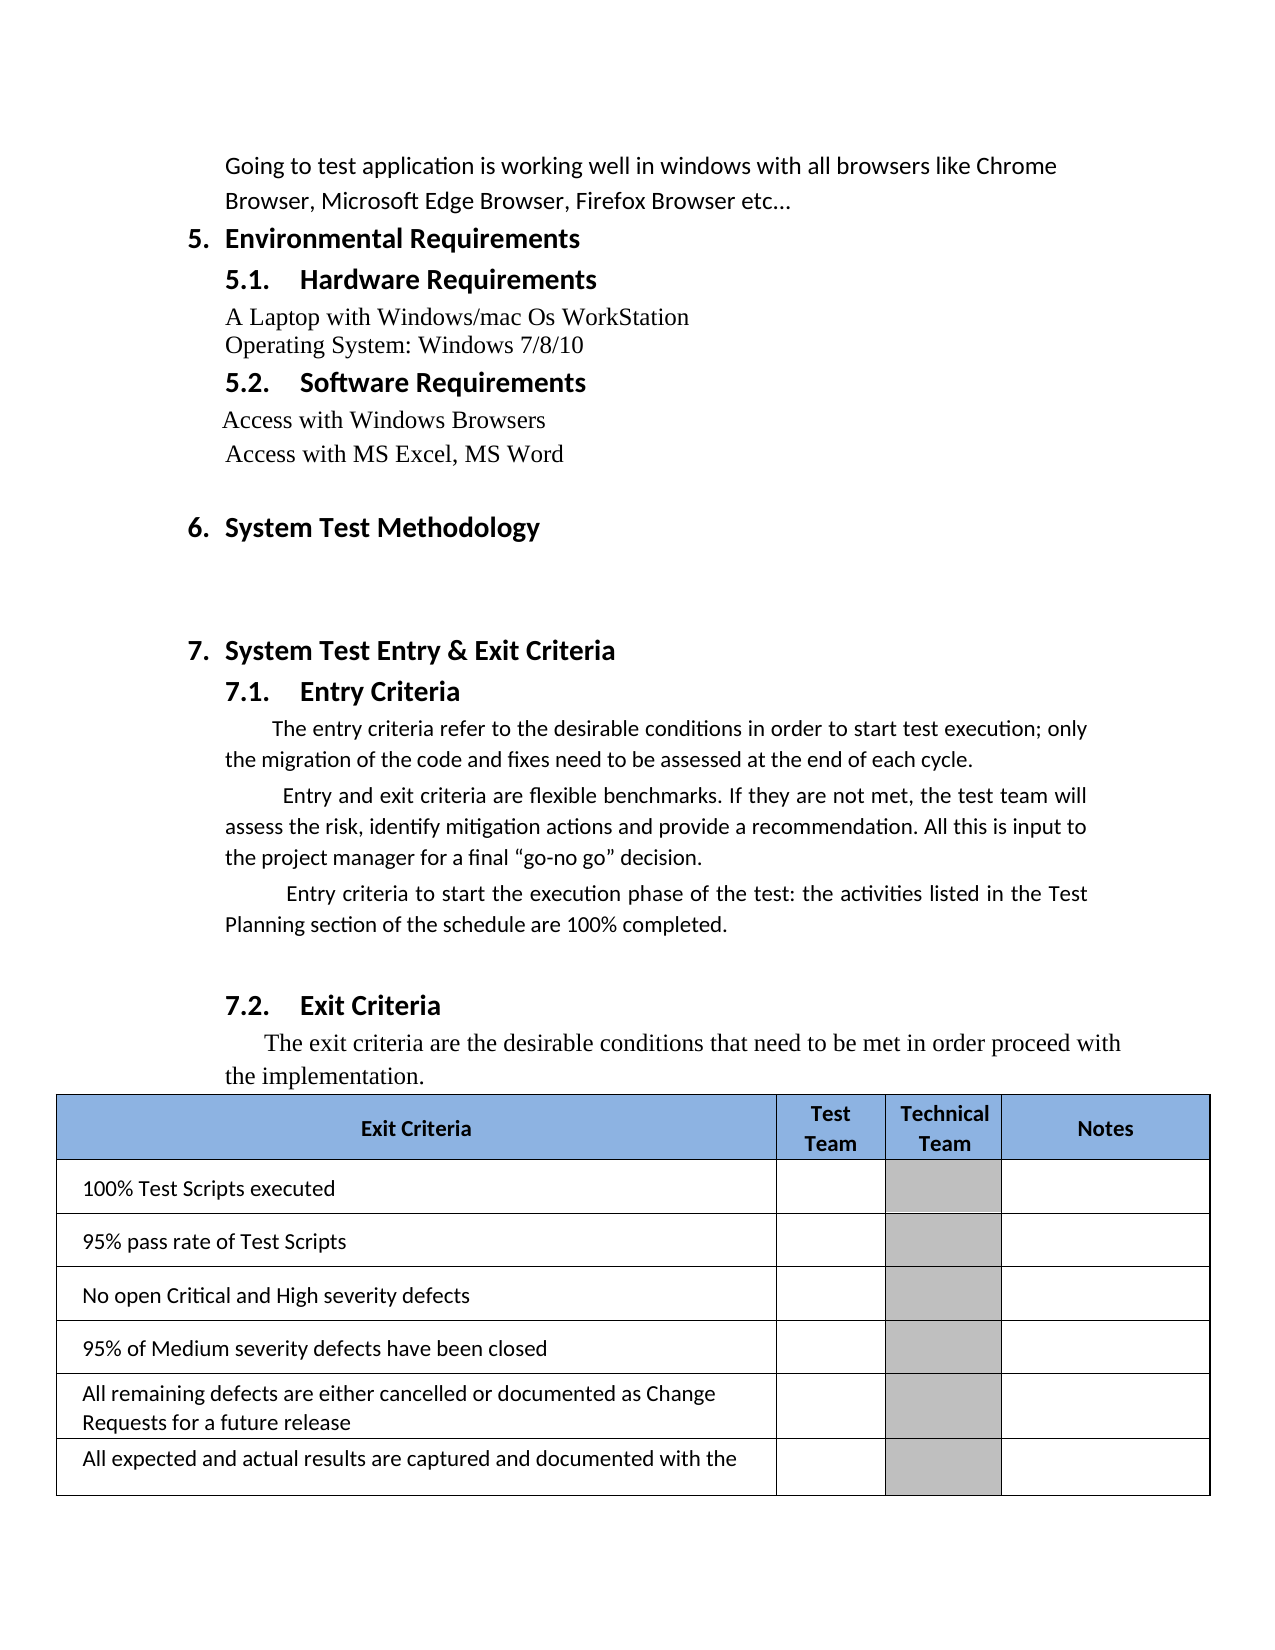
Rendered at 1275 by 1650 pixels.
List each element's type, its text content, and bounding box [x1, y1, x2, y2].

text The entry criteria refer to the desirable conditions in order to start test execution; only the migration of the code and fixes need to be assessed at the end of each cycle. [225, 714, 1089, 773]
list Entry Criteria [225, 673, 1125, 708]
list Software Requirements [225, 364, 1125, 400]
text Entry and exit criteria are flexible benchmarks. If they are not met, the test team will assess the risk, identify mitigation actions and provide a recommendation. All this is input to the project manager for a final “go-no go” decision. [225, 781, 1089, 871]
table_cell [1002, 1214, 1209, 1266]
text Going to test application is working well in windows with all browsers like Chrome Browser, Microsoft Edge Browser, Firefox Browser etc... [225, 150, 1125, 216]
table_cell [886, 1267, 1001, 1320]
table_cell [777, 1160, 885, 1212]
list System Test Entry & Exit Criteria [187, 632, 1125, 667]
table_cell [57, 1439, 776, 1495]
table_cell [777, 1321, 885, 1373]
table_header Exit Criteria [57, 1095, 776, 1159]
table_header Technical Team [886, 1095, 1001, 1159]
table_cell [886, 1321, 1001, 1373]
text The exit criteria are the desirable conditions that need to be met in order proceed with the implementation. [225, 1028, 1125, 1090]
table_cell [777, 1267, 885, 1320]
table_cell [777, 1214, 885, 1266]
list Environmental Requirements [187, 220, 1125, 256]
table_cell [777, 1374, 885, 1438]
text Entry criteria to start the execution phase of the test: the activities listed in the Test Planning section of the schedule are 100% completed. [225, 879, 1089, 938]
table_cell [886, 1374, 1001, 1438]
table_cell 95% of Medium severity defects have been closed [57, 1321, 776, 1373]
text Access with Windows Browsers [150, 405, 1125, 434]
table_header Test Team [777, 1095, 885, 1159]
table_header Notes [1002, 1095, 1209, 1159]
text A Laptop with Windows/mac Os WorkStation [225, 302, 1125, 331]
table_cell 95% pass rate of Test Scripts [57, 1214, 776, 1266]
list Exit Criteria [225, 987, 1125, 1023]
table_cell All remaining defects are either cancelled or documented as Change Requests for a future release [57, 1374, 776, 1438]
list System Test Methodology [187, 509, 1125, 545]
table_cell 100% Test Scripts executed [57, 1160, 776, 1212]
table_cell [777, 1439, 885, 1495]
table_cell No open Critical and High severity defects [57, 1267, 776, 1320]
table_cell [1002, 1374, 1209, 1438]
text Access with MS Excel, MS Word [225, 439, 1125, 468]
table_cell [886, 1214, 1001, 1266]
table_cell [1002, 1160, 1209, 1212]
table_cell [886, 1439, 1001, 1495]
list Hardware Requirements [225, 261, 1125, 297]
text Operating System: Windows 7/8/10 [150, 331, 1125, 359]
table_cell [1002, 1439, 1209, 1495]
table_cell [886, 1160, 1001, 1212]
table_cell [1002, 1321, 1209, 1373]
table_cell [1002, 1267, 1209, 1320]
